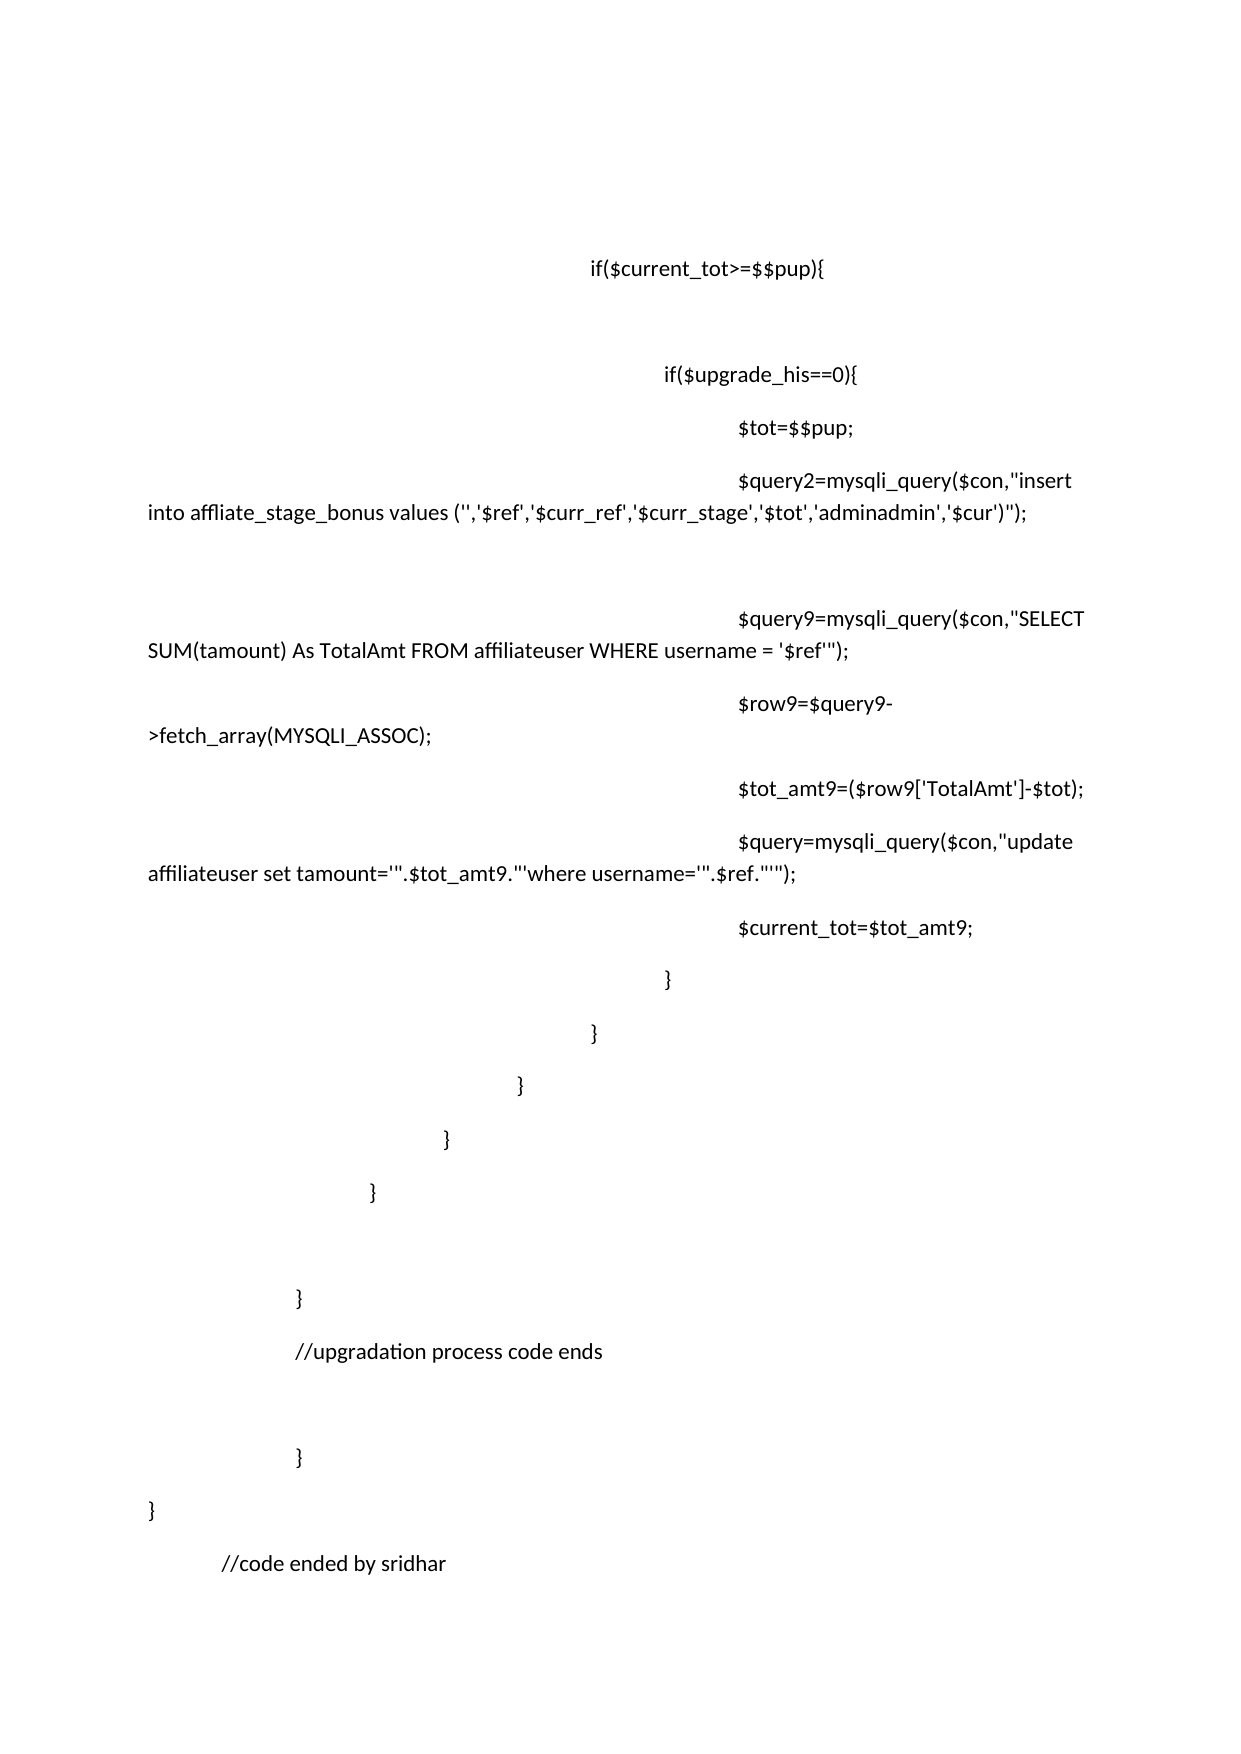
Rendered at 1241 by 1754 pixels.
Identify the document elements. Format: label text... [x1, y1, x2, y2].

text } [148, 1284, 1093, 1312]
text //code ended by sridhar [148, 1549, 1093, 1577]
text } [148, 1019, 1093, 1047]
text $query9=mysqli_query($con,"SELECT SUM(tamount) As TotalAmt FROM affiliateuser WHERE username = '$ref'"); [148, 604, 1093, 664]
text if($upgrade_his==0){ [148, 360, 1093, 388]
text } [148, 1178, 1093, 1206]
text $tot=$$pup; [148, 413, 1093, 441]
text } [148, 1072, 1093, 1100]
text } [148, 966, 1093, 994]
text $tot_amt9=($row9['TotalAmt']-$tot); [148, 774, 1093, 802]
text } [148, 1496, 1093, 1524]
text $query=mysqli_query($con,"update affiliateuser set tamount='".$tot_amt9."'where username='".$ref."'"); [148, 827, 1093, 888]
text $row9=$query9->fetch_array(MYSQLI_ASSOC); [148, 689, 1093, 749]
text //upgradation process code ends [148, 1337, 1093, 1365]
text } [148, 1125, 1093, 1153]
text $query2=mysqli_query($con,"insert into affliate_stage_bonus values ('','$ref','$curr_ref','$curr_stage','$tot','adminadmin','$cur')"); [148, 466, 1093, 526]
text } [148, 1443, 1093, 1471]
text if($current_tot>=$$pup){ [148, 254, 1093, 282]
text $current_tot=$tot_amt9; [148, 913, 1093, 941]
